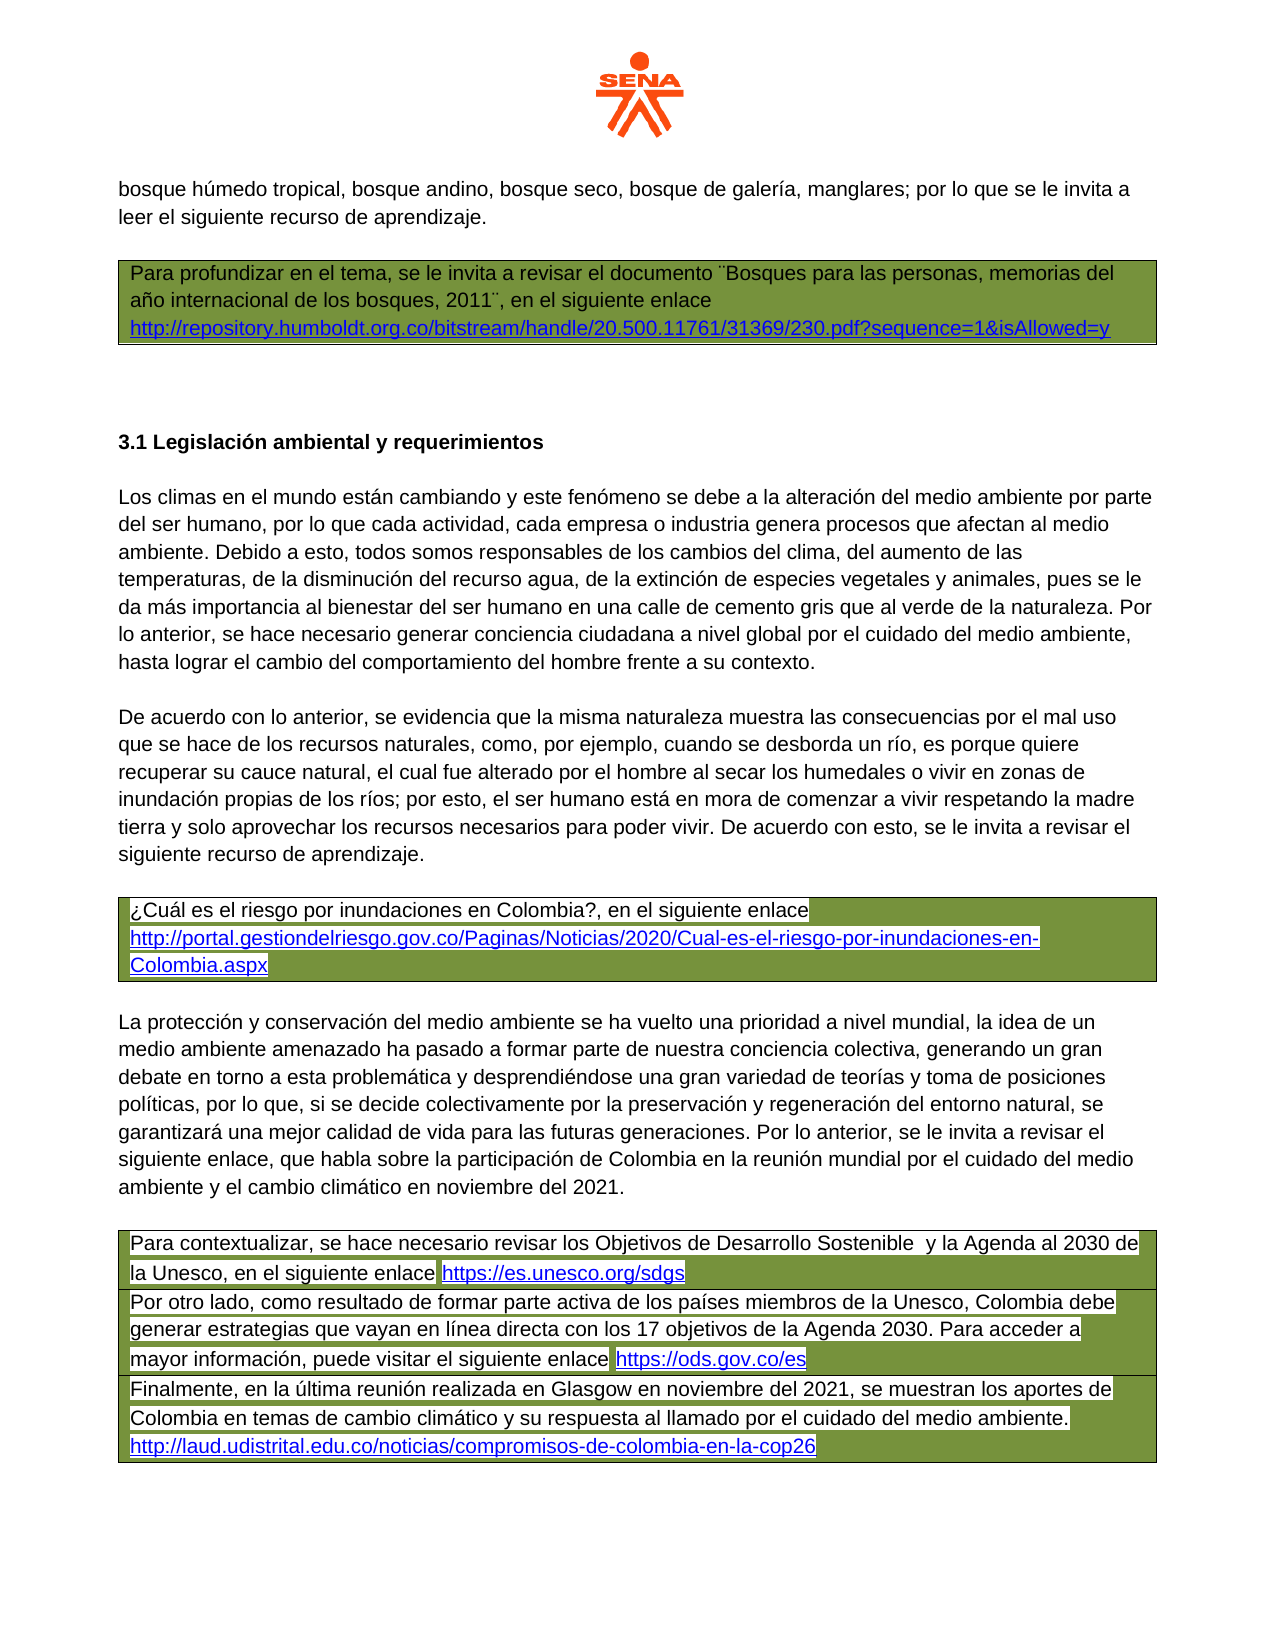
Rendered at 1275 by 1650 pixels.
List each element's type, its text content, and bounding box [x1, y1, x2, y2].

text La protección y conservación del medio ambiente se ha vuelto una prioridad a nivel mundial, la idea de un medio ambiente amenazado ha pasado a formar parte de nuestra conciencia colectiva, generando un gran debate en torno a esta problemática y desprendiéndose una gran variedad de teorías y toma de posiciones políticas, por lo que, si se decide colectivamente por la preservación y regeneración del entorno natural, se garantizará una mejor calidad de vida para las futuras generaciones. Por lo anterior, se le invita a revisar el siguiente enlace, que habla sobre la participación de Colombia en la reunión mundial por el cuidado del medio ambiente y el cambio climático en noviembre del 2021. [118, 1010, 1157, 1199]
table_cell Finalmente, en la última reunión realizada en Glasgow en noviembre del 2021, se muestran los aportes de Colombia en temas de cambio climático y su respuesta al llamado por el cuidado del medio ambiente. http://laud.udistrital.edu.co/noticias/compromisos-de-colombia-en-la-cop26 [119, 1376, 1156, 1462]
text 3.1 Legislación ambiental y requerimientos [118, 430, 1157, 454]
picture [585, 48, 690, 142]
table_cell Por otro lado, como resultado de formar parte activa de los países miembros de la Unesco, Colombia debe generar estrategias que vayan en línea directa con los 17 objetivos de la Agenda 2030. Para acceder a mayor información, puede visitar el siguiente enlace https://ods.gov.co/es [119, 1290, 1156, 1375]
text De acuerdo con lo anterior, se evidencia que la misma naturaleza muestra las consecuencias por el mal uso que se hace de los recursos naturales, como, por ejemplo, cuando se desborda un río, es porque quiere recuperar su cauce natural, el cual fue alterado por el hombre al secar los humedales o vivir en zonas de inundación propias de los ríos; por esto, el ser humano está en mora de comenzar a vivir respetando la madre tierra y solo aprovechar los recursos necesarios para poder vivir. De acuerdo con esto, se le invita a revisar el siguiente recurso de aprendizaje. [118, 705, 1157, 866]
table_header Para contextualizar, se hace necesario revisar los Objetivos de Desarrollo Sostenible y la Agenda al 2030 de la Unesco, en el siguiente enlace https://es.unesco.org/sdgs [119, 1231, 1156, 1289]
text Los climas en el mundo están cambiando y este fenómeno se debe a la alteración del medio ambiente por parte del ser humano, por lo que cada actividad, cada empresa o industria genera procesos que afectan al medio ambiente. Debido a esto, todos somos responsables de los cambios del clima, del aumento de las temperaturas, de la disminución del recurso agua, de la extinción de especies vegetales y animales, pues se le da más importancia al bienestar del ser humano en una calle de cemento gris que al verde de la naturaleza. Por lo anterior, se hace necesario generar conciencia ciudadana a nivel global por el cuidado del medio ambiente, hasta lograr el cambio del comportamiento del hombre frente a su contexto. [118, 485, 1157, 674]
table_header Para profundizar en el tema, se le invita a revisar el documento ¨Bosques para las personas, memorias del año internacional de los bosques, 2011¨, en el siguiente enlace http://repository.humboldt.org.co/bitstream/handle/20.500.11761/31369/230.pdf?sequence=1&isAllowed=y [119, 261, 1156, 343]
table_header ¿Cuál es el riesgo por inundaciones en Colombia?, en el siguiente enlace http://portal.gestiondelriesgo.gov.co/Paginas/Noticias/2020/Cual-es-el-riesgo-por-inundaciones-en-Colombia.aspx [119, 898, 1156, 981]
